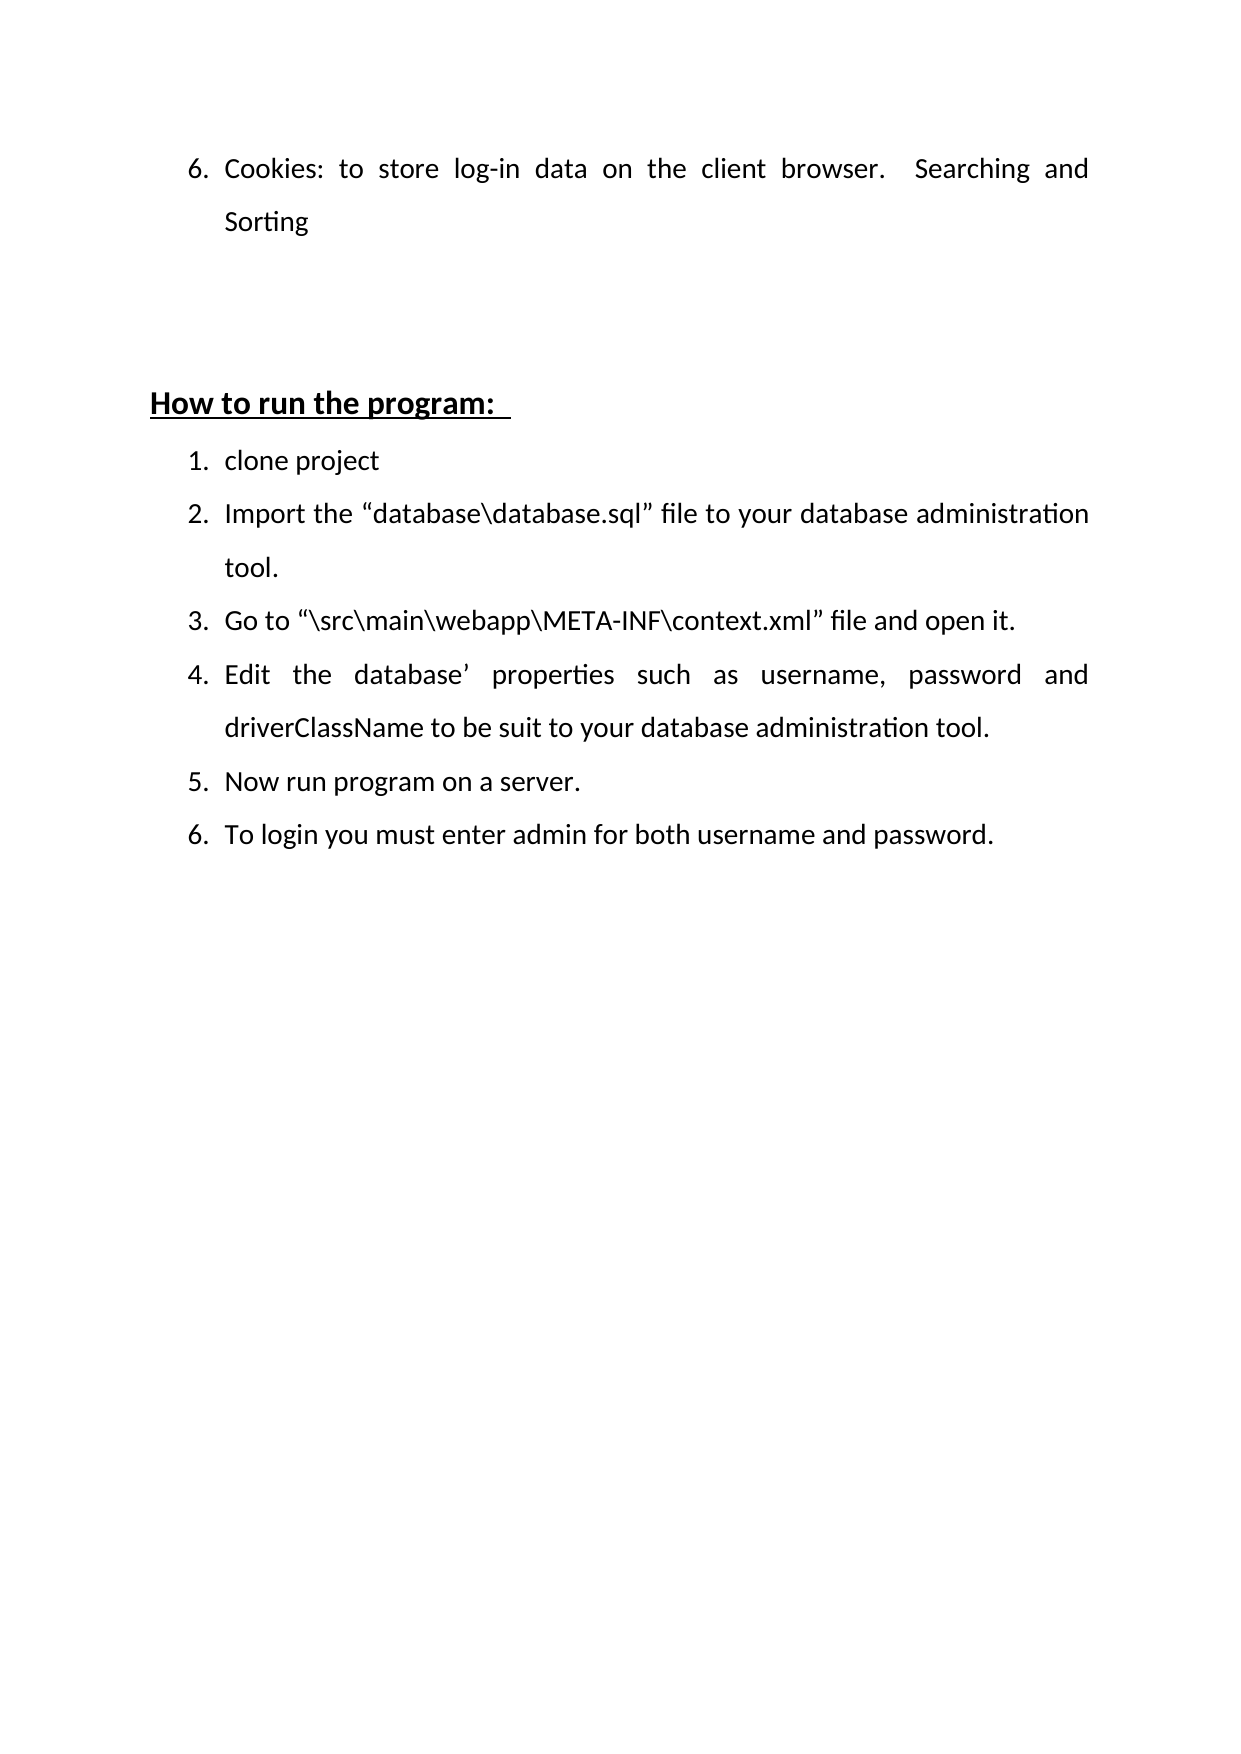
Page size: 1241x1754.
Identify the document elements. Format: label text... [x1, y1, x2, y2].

list Go to “\src\main\webapp\META-INF\context.xml” file and open it. [187, 602, 1090, 638]
list To login you must enter admin for both username and password. [187, 816, 1090, 852]
text How to run the program: [150, 382, 1090, 423]
list Cookies: to store log-in data on the client browser. Searching and Sorting [187, 150, 1090, 239]
list clone project [187, 442, 1090, 478]
list Import the “database\database.sql” file to your database administration tool. [187, 496, 1090, 584]
list Edit the database’ properties such as username, password and driverClassName to be suit to your database administration tool. [187, 656, 1090, 745]
list Now run program on a server. [187, 763, 1090, 798]
